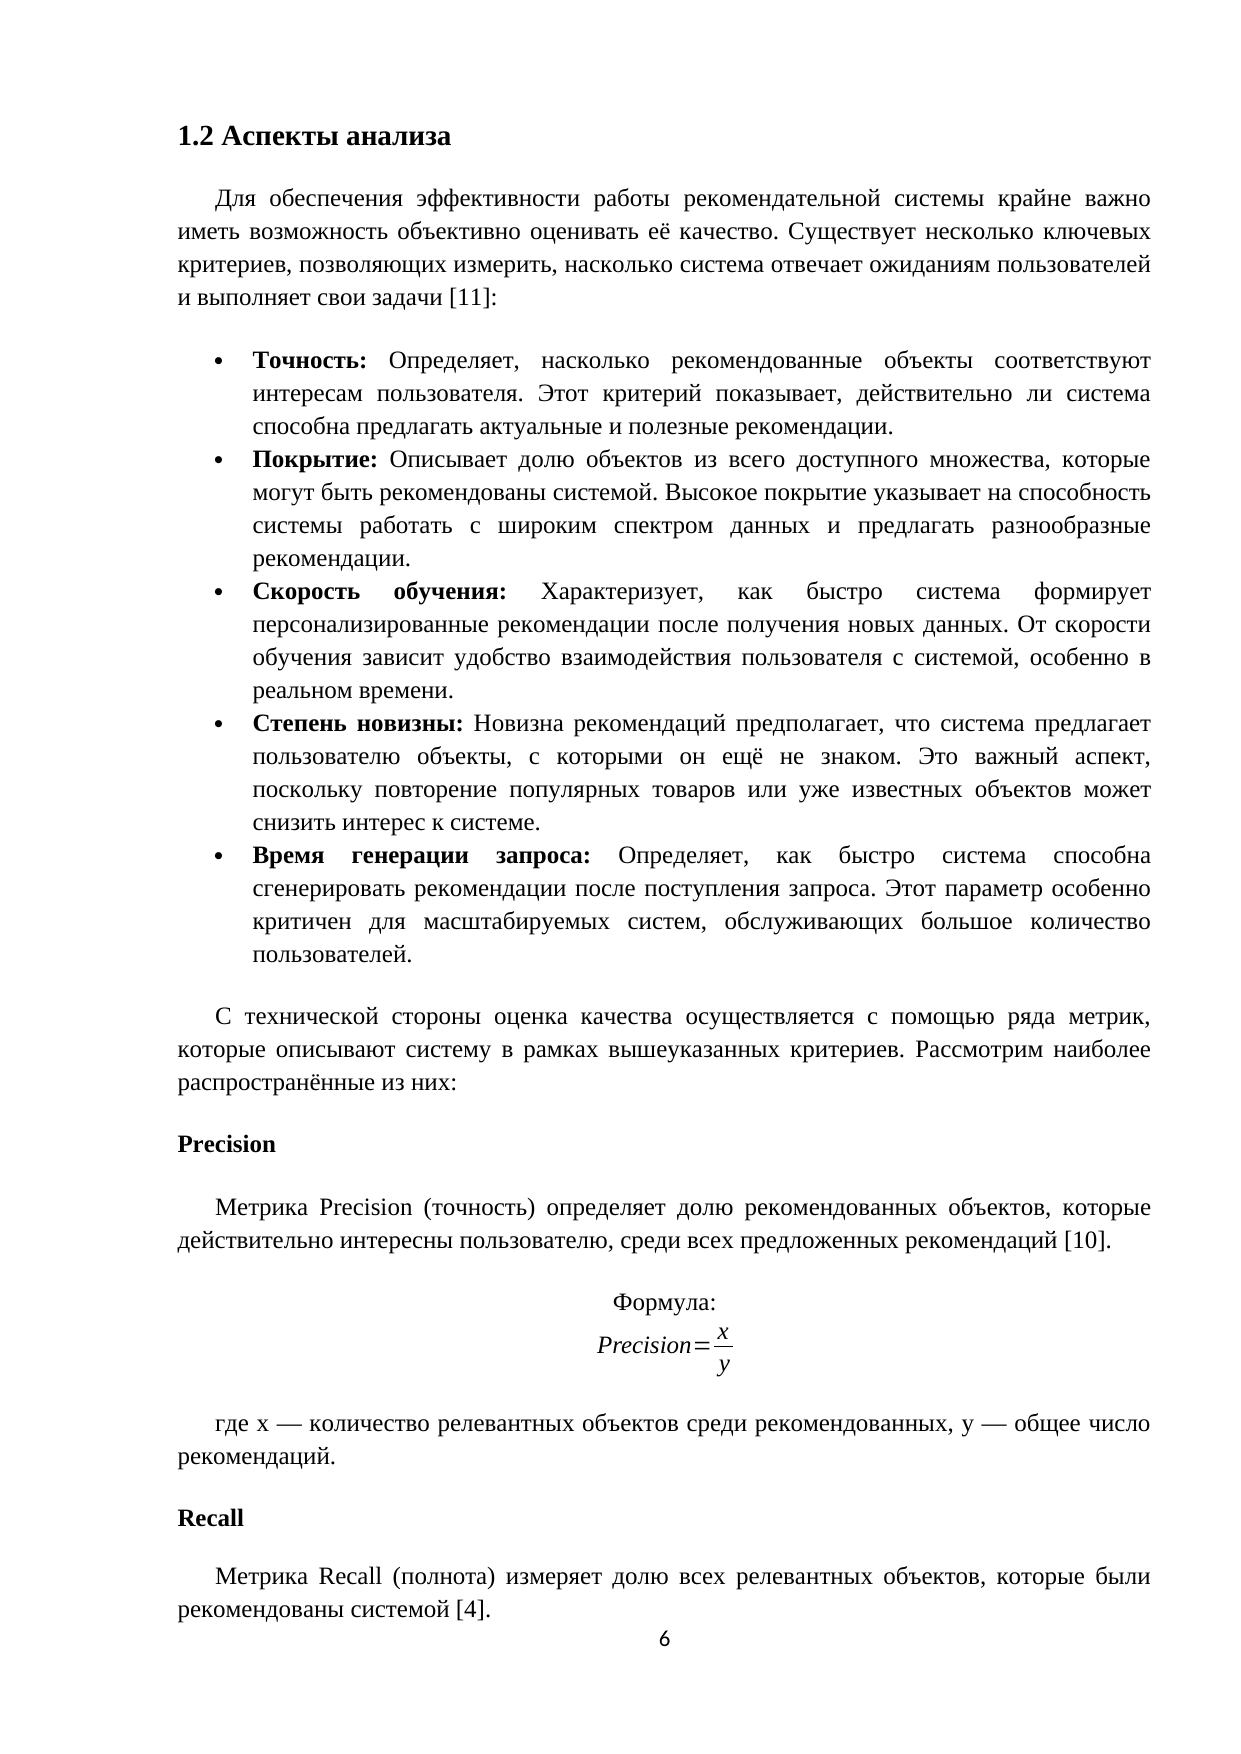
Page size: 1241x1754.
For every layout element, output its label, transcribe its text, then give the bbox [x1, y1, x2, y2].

list Скорость обучения: Характеризует, как быстро система формирует персонализированные рекомендации после получения новых данных. От скорости обучения зависит удобство взаимодействия пользователя с системой, особенно в реальном времени. [215, 576, 1152, 704]
text Precision [177, 1129, 1152, 1158]
text Для обеспечения эффективности работы рекомендательной системы крайне важно иметь возможность объективно оценивать её качество. Существует несколько ключевых критериев, позволяющих измерить, насколько система отвечает ожиданиям пользователей и выполняет свои задачи [11]: [177, 183, 1152, 311]
text Recall [177, 1503, 1152, 1532]
text Метрика Recall (полнота) измеряет долю всех релевантных объектов, которые были рекомендованы системой [4]. [177, 1561, 1152, 1623]
text где x — количество релевантных объектов среди рекомендованных, y — общее число рекомендаций. [177, 1408, 1152, 1470]
list Время генерации запроса: Определяет, как быстро система способна сгенерировать рекомендации после поступления запроса. Этот параметр особенно критичен для масштабируемых систем, обслуживающих большое количество пользователей. [215, 840, 1152, 968]
text Формула: [177, 1287, 1152, 1377]
text Метрика Precision (точность) определяет долю рекомендованных объектов, которые действительно интересны пользователю, среди всех предложенных рекомендаций [10]. [177, 1192, 1152, 1253]
list Точность: Определяет, насколько рекомендованные объекты соответствуют интересам пользователя. Этот критерий показывает, действительно ли система способна предлагать актуальные и полезные рекомендации. [215, 345, 1152, 439]
subtitle 1.2 Аспекты анализа [177, 118, 1152, 152]
list Покрытие: Описывает долю объектов из всего доступного множества, которые могут быть рекомендованы системой. Высокое покрытие указывает на способность системы работать с широким спектром данных и предлагать разнообразные рекомендации. [215, 444, 1152, 572]
list Степень новизны: Новизна рекомендаций предполагает, что система предлагает пользователю объекты, с которыми он ещё не знаком. Это важный аспект, поскольку повторение популярных товаров или уже известных объектов может снизить интерес к системе. [215, 708, 1152, 836]
text С технической стороны оценка качества осуществляется с помощью ряда метрик, которые описывают систему в рамках вышеуказанных критериев. Рассмотрим наиболее распространённые из них: [177, 1001, 1152, 1096]
